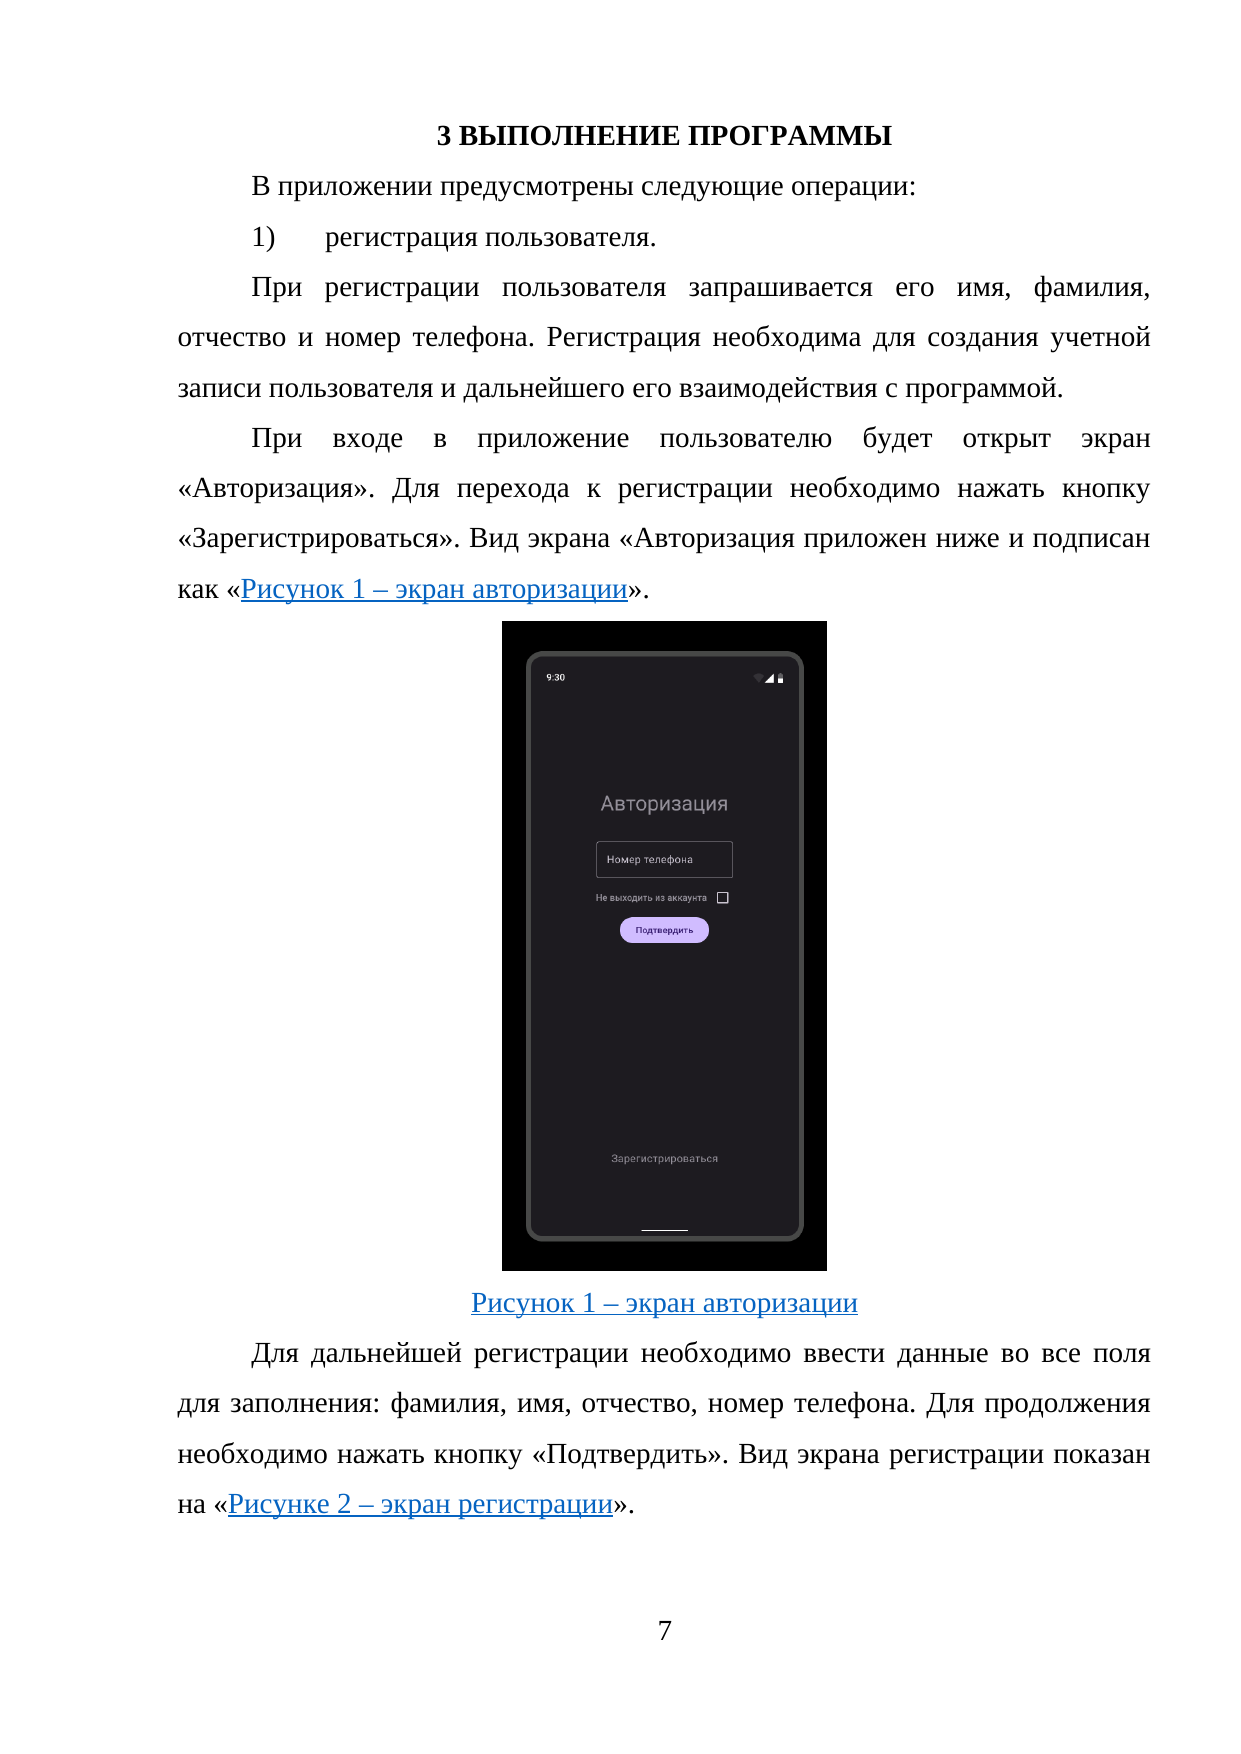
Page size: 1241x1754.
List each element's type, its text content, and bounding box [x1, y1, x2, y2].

list Рисунок 1 – экран авторизации [177, 1285, 1152, 1318]
list Для дальнейшей регистрации необходимо ввести данные во все поля для заполнения: фамилия, имя, отчество, номер телефона. Для продолжения необходимо нажать кнопку «Подтвердить». Вид экрана регистрации показан на «Рисунке 2 – экран регистрации». [177, 1335, 1152, 1519]
list При входе в приложение пользователю будет открыт экран «Авторизация». Для перехода к регистрации необходимо нажать кнопку «Зарегистрироваться». Вид экрана «Авторизация приложен ниже и подписан как «Рисунок 1 – экран авторизации». [177, 420, 1152, 604]
list При регистрации пользователя запрашивается его имя, фамилия, отчество и номер телефона. Регистрация необходима для создания учетной записи пользователя и дальнейшего его взаимодействия с программой. [177, 269, 1152, 403]
picture [502, 621, 827, 1271]
list регистрация пользователя. [177, 219, 1152, 252]
text В приложении предусмотрены следующие операции: [177, 168, 1152, 202]
subtitle 3 выполнение программы [177, 118, 1152, 152]
